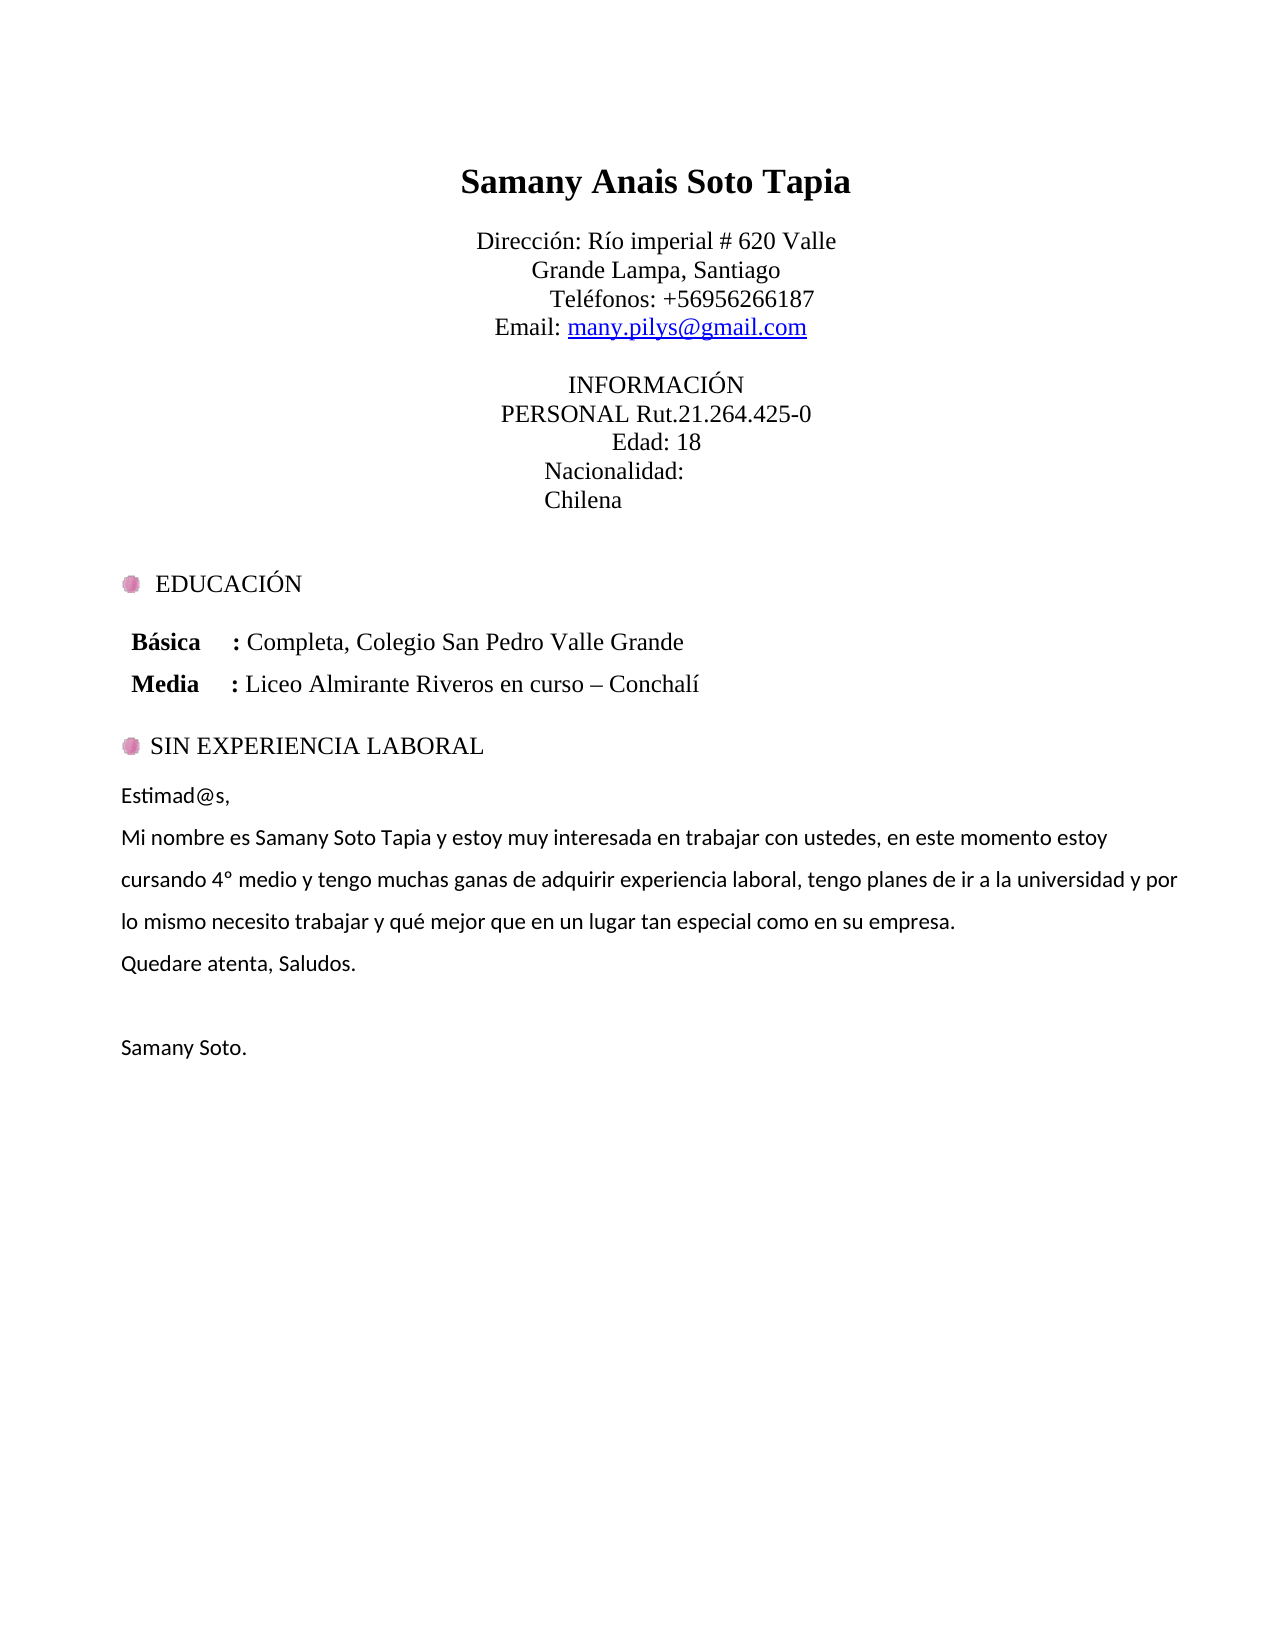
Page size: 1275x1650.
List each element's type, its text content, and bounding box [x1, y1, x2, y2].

picture [120, 573, 140, 593]
text Quedare atenta, Saludos. [121, 949, 1192, 977]
picture [120, 735, 140, 755]
text Teléfonos: +56956266187 Email: many.pilys@gmail.com [494, 284, 826, 341]
text SIN EXPERIENCIA LABORAL [121, 731, 1192, 760]
text INFORMACIÓN PERSONAL Rut.21.264.425-0 [500, 370, 812, 427]
text Dirección: Río imperial # 620 Valle Grande Lampa, Santiago [436, 226, 876, 284]
text Mi nombre es Samany Soto Tapia y estoy muy interesada en trabajar con ustedes, en este momento estoy cursando 4º medio y tengo muchas ganas de adquirir experiencia laboral, tengo planes de ir a la universidad y por lo mismo necesito trabajar y qué mejor que en un lugar tan especial como en su empresa. [121, 823, 1192, 935]
text Samany Anais Soto Tapia [121, 160, 1191, 201]
text Media : Liceo Almirante Riveros en curso – Conchalí [131, 669, 1192, 698]
text Samany Soto. [121, 1033, 1192, 1061]
text Edad: 18 Nacionalidad: Chilena [544, 427, 768, 514]
text EDUCACIÓN [121, 569, 1192, 598]
text Estimad@s, [121, 781, 1192, 809]
text Básica : Completa, Colegio San Pedro Valle Grande [131, 627, 1192, 655]
